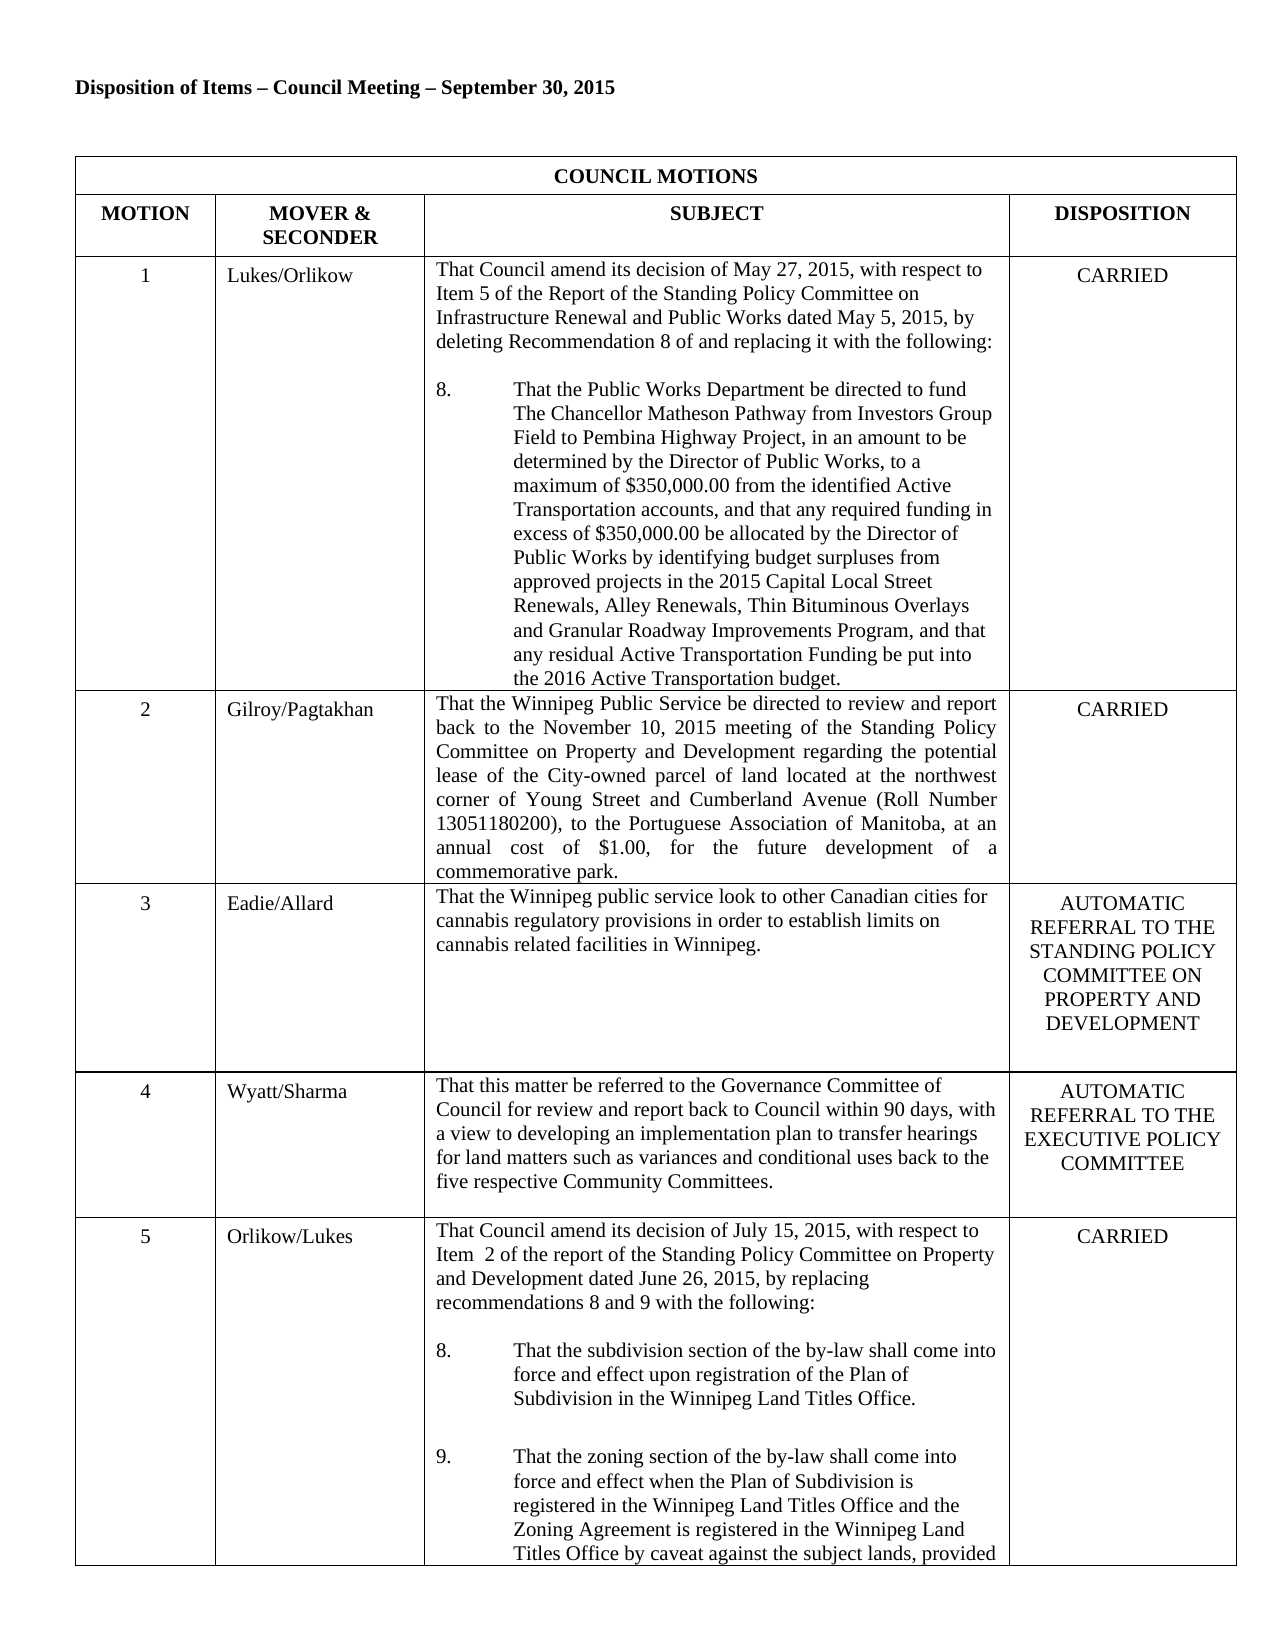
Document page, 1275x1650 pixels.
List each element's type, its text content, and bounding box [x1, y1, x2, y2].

table_cell CARRIED [1010, 691, 1236, 883]
table_cell 4 [76, 1073, 215, 1217]
table_header COUNCIL MOTIONS [76, 157, 1236, 194]
table_cell That the Winnipeg public service look to other Canadian cities for cannabis regulatory provisions in order to establish limits on cannabis related facilities in Winnipeg. [425, 884, 1009, 1071]
table_cell Eadie/Allard [216, 884, 424, 1071]
table_cell Lukes/Orlikow [216, 257, 424, 690]
table_cell CARRIED [1010, 257, 1236, 690]
table_cell Gilroy/Pagtakhan [216, 691, 424, 883]
table_cell 2 [76, 691, 215, 883]
table_cell That Council amend its decision of May 27, 2015, with respect to Item 5 of the Report of the Standing Policy Committee on Infrastructure Renewal and Public Works dated May 5, 2015, by deleting Recommendation 8 of and replacing it with the following: 8. That the Public Works Department be directed to fund The Chancellor Matheson Pathway from Investors Group Field to Pembina Highway Project, in an amount to be determined by the Director of Public Works, to a maximum of $350,000.00 from the identified Active Transportation accounts, and that any required funding in excess of $350,000.00 be allocated by the Director of Public Works by identifying budget surpluses from approved projects in the 2015 Capital Local Street Renewals, Alley Renewals, Thin Bituminous Overlays and Granular Roadway Improvements Program, and that any residual Active Transportation Funding be put into the 2016 Active Transportation budget. [425, 257, 1009, 690]
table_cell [425, 1218, 1009, 1565]
table_cell CARRIED [1010, 1218, 1236, 1565]
table_cell Orlikow/Lukes [216, 1218, 424, 1565]
table_cell MOVER & SECONDER [216, 195, 424, 256]
table_cell AUTOMATIC REFERRAL TO THE STANDING POLICY COMMITTEE ON PROPERTY AND DEVELOPMENT [1010, 884, 1236, 1071]
table_cell 1 [76, 257, 215, 690]
table_cell MOTION [76, 195, 215, 256]
table_cell DISPOSITION [1010, 195, 1236, 256]
table_cell AUTOMATIC REFERRAL TO THE EXECUTIVE POLICY COMMITTEE [1010, 1073, 1236, 1217]
table_cell 5 [76, 1218, 215, 1565]
table_cell That the Winnipeg Public Service be directed to review and report back to the November 10, 2015 meeting of the Standing Policy Committee on Property and Development regarding the potential lease of the City-owned parcel of land located at the northwest corner of Young Street and Cumberland Avenue (Roll Number 13051180200), to the Portuguese Association of Manitoba, at an annual cost of $1.00, for the future development of a commemorative park. [425, 691, 1009, 883]
table_cell SUBJECT [425, 195, 1009, 256]
table_cell Wyatt/Sharma [216, 1073, 424, 1217]
table_cell 3 [76, 884, 215, 1071]
table_cell That this matter be referred to the Governance Committee of Council for review and report back to Council within 90 days, with a view to developing an implementation plan to transfer hearings for land matters such as variances and conditional uses back to the five respective Community Committees. [425, 1073, 1009, 1217]
